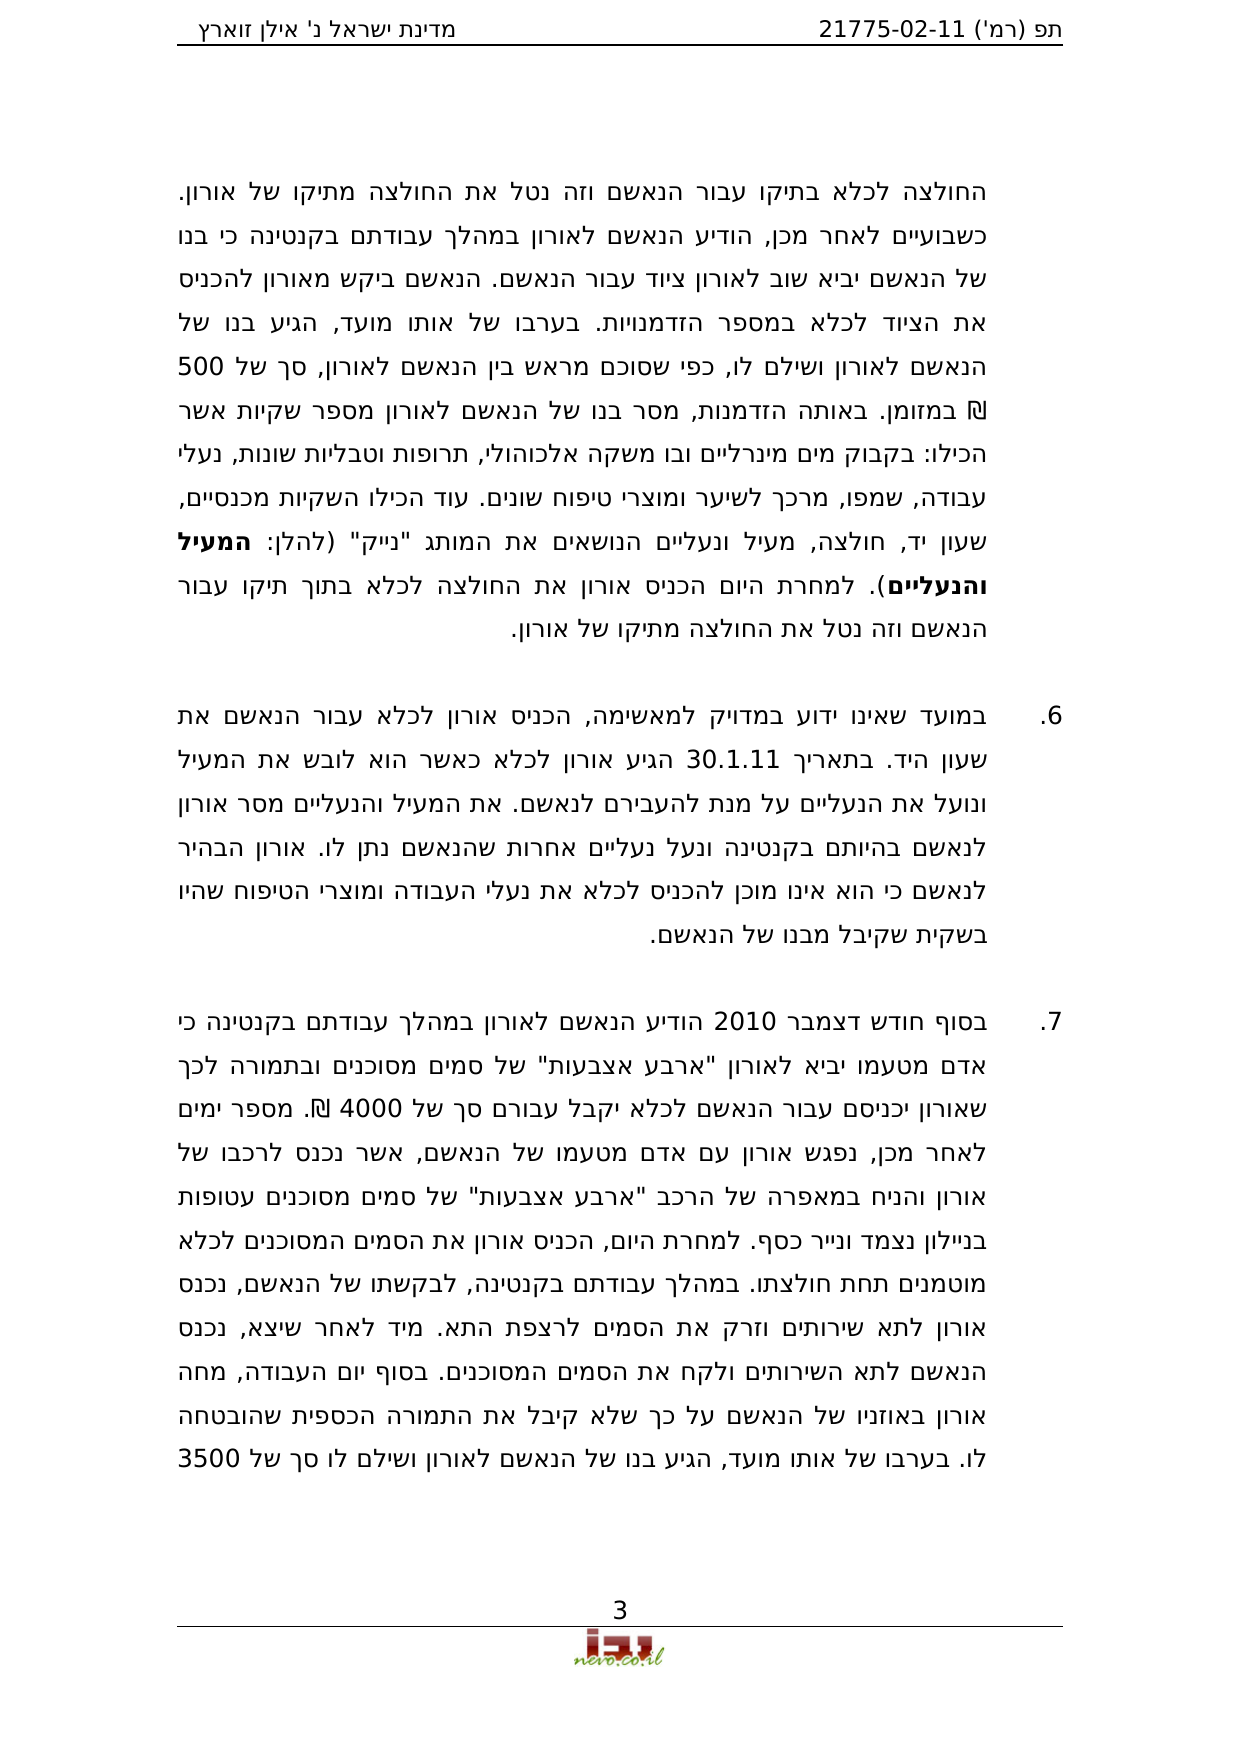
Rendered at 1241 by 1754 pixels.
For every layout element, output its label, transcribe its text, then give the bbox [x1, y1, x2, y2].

text 6. במועד שאינו ידוע במדויק למאשימה, הכניס אורון לכלא עבור הנאשם את שעון היד. בתאריך 30.1.11 הגיע אורון לכלא כאשר הוא לובש את המעיל ונועל את הנעליים על מנת להעבירם לנאשם. את המעיל והנעליים מסר אורון לנאשם בהיותם בקנטינה ונעל נעליים אחרות שהנאשם נתן לו. אורון הבהיר לנאשם כי הוא אינו מוכן להכניס לכלא את נעלי העבודה ומוצרי הטיפוח שהיו בשקית שקיבל מבנו של הנאשם. [177, 702, 1063, 949]
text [177, 177, 1063, 644]
picture [574, 1628, 666, 1667]
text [177, 1007, 1063, 1474]
